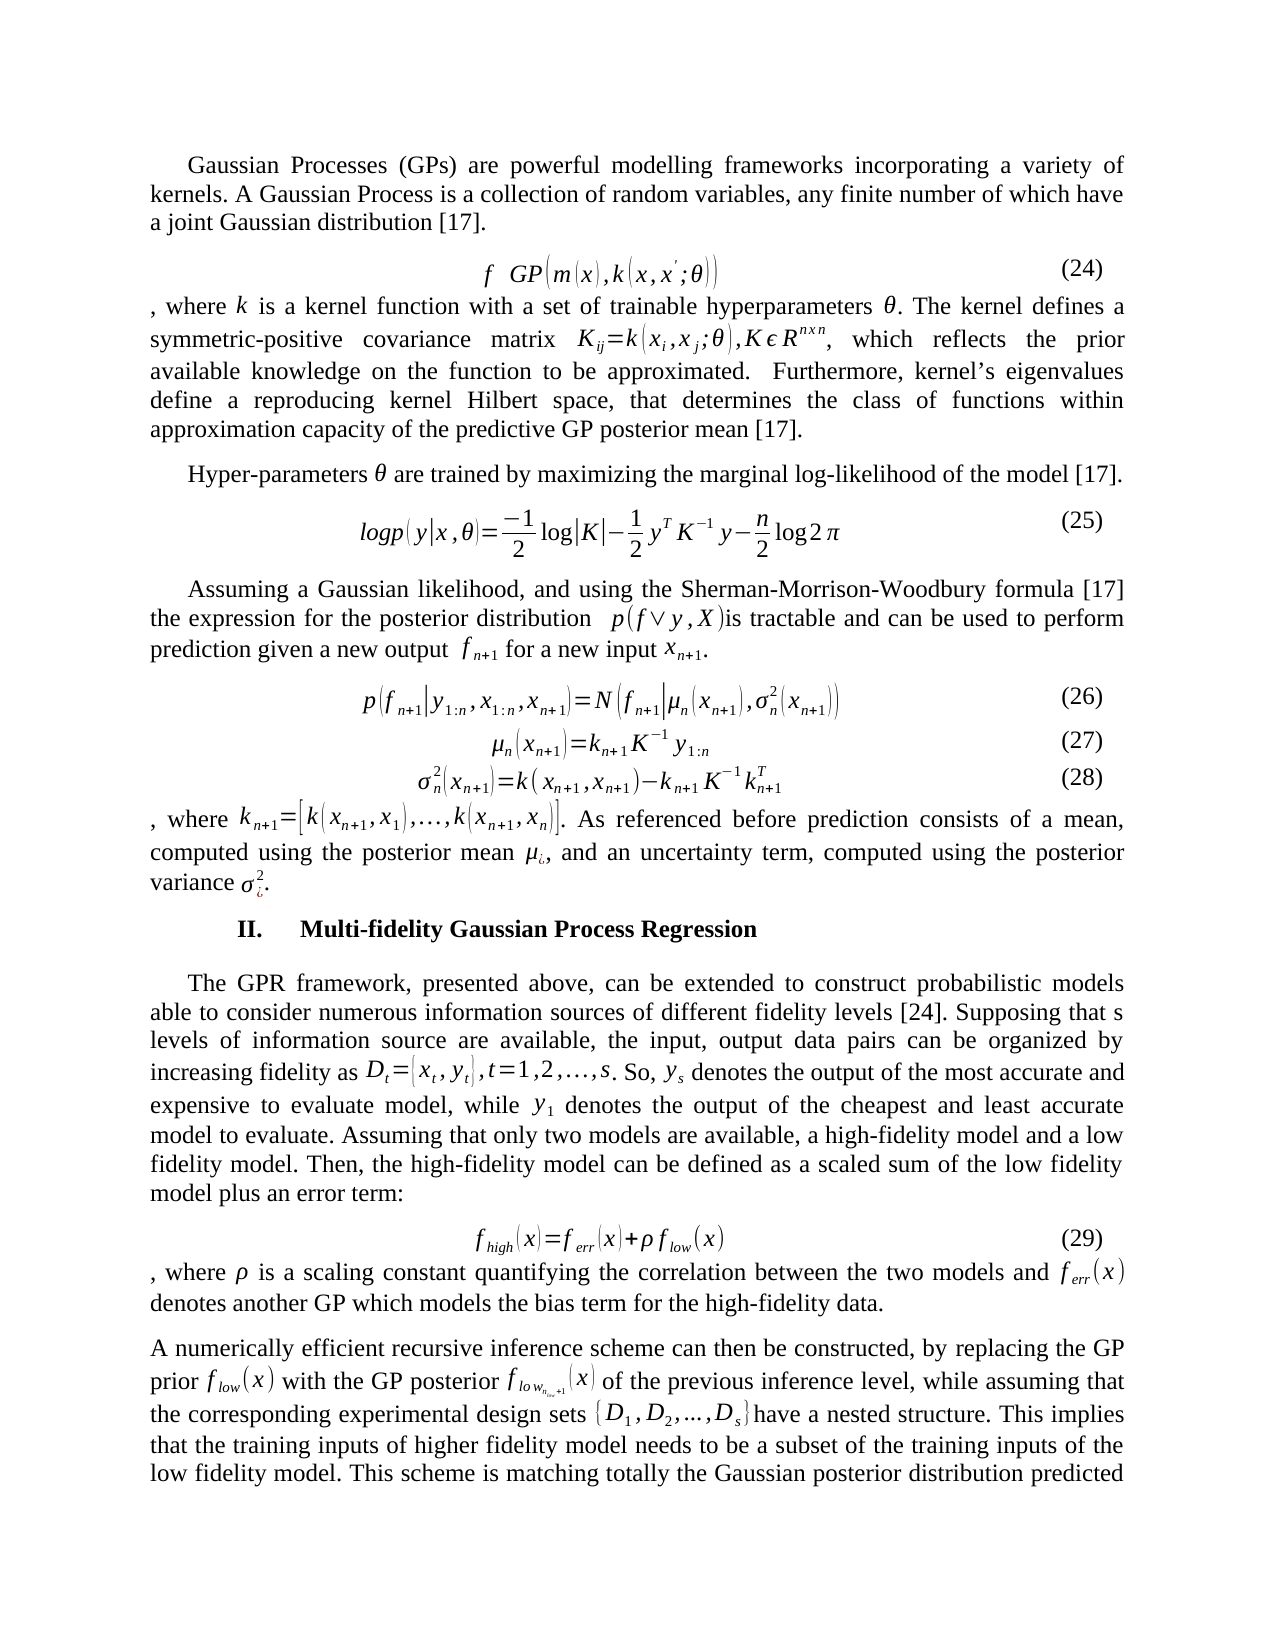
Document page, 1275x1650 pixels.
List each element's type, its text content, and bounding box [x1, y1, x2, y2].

text , where . As referenced before prediction consists of a mean, computed using the posterior mean , and an uncertainty term, computed using the posterior variance . [150, 799, 1125, 897]
table_header (26) [1050, 681, 1124, 725]
text Gaussian Processes (GPs) are powerful modelling frameworks incorporating a variety of kernels. A Gaussian Process is a collection of random variables, any finite number of which have a joint Gaussian distribution [17]. [150, 150, 1125, 236]
text , where is a scaling constant quantifying the correlation between the two models and denotes another GP which models the bias term for the high-fidelity data. [150, 1256, 1125, 1317]
subtitle Multi-fidelity Gaussian Process Regression [262, 914, 1125, 943]
table_header [150, 505, 1050, 574]
text Hyper-parameters are trained by maximizing the marginal log-likelihood of the model [17]. [150, 459, 1125, 488]
table_cell [150, 763, 1050, 799]
text Assuming a Gaussian likelihood, and using the Sherman-Morrison-Woodbury formula [17] the expression for the posterior distribution is tractable and can be used to perform prediction given a new output for a new input . [150, 574, 1125, 664]
table_cell [150, 725, 1050, 762]
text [150, 1333, 1125, 1487]
table_header (25) [1050, 505, 1124, 574]
text , where is a kernel function with a set of trainable hyperparameters . The kernel defines a symmetric-positive covariance matrix , which reflects the prior available knowledge on the function to be approximated. Furthermore, kernel’s eigenvalues define a reproducing kernel Hilbert space, that determines the class of functions within approximation capacity of the predictive GP posterior mean [17]. [150, 291, 1125, 443]
table_cell (28) [1050, 763, 1124, 799]
table_header (29) [1050, 1223, 1124, 1256]
table_header [150, 1223, 1050, 1256]
table_header [150, 253, 1050, 291]
text The GPR framework, presented above, can be extended to construct probabilistic models able to consider numerous information sources of different fidelity levels [24]. Supposing that s levels of information source are available, the input, output data pairs can be organized by increasing fidelity as . So, denotes the output of the most accurate and expensive to evaluate model, while denotes the output of the cheapest and least accurate model to evaluate. Assuming that only two models are available, a high-fidelity model and a low fidelity model. Then, the high-fidelity model can be defined as a scaled sum of the low fidelity model plus an error term: [150, 968, 1125, 1206]
table_cell (27) [1050, 725, 1124, 762]
table_header (24) [1050, 253, 1124, 291]
table_header [150, 681, 1050, 725]
